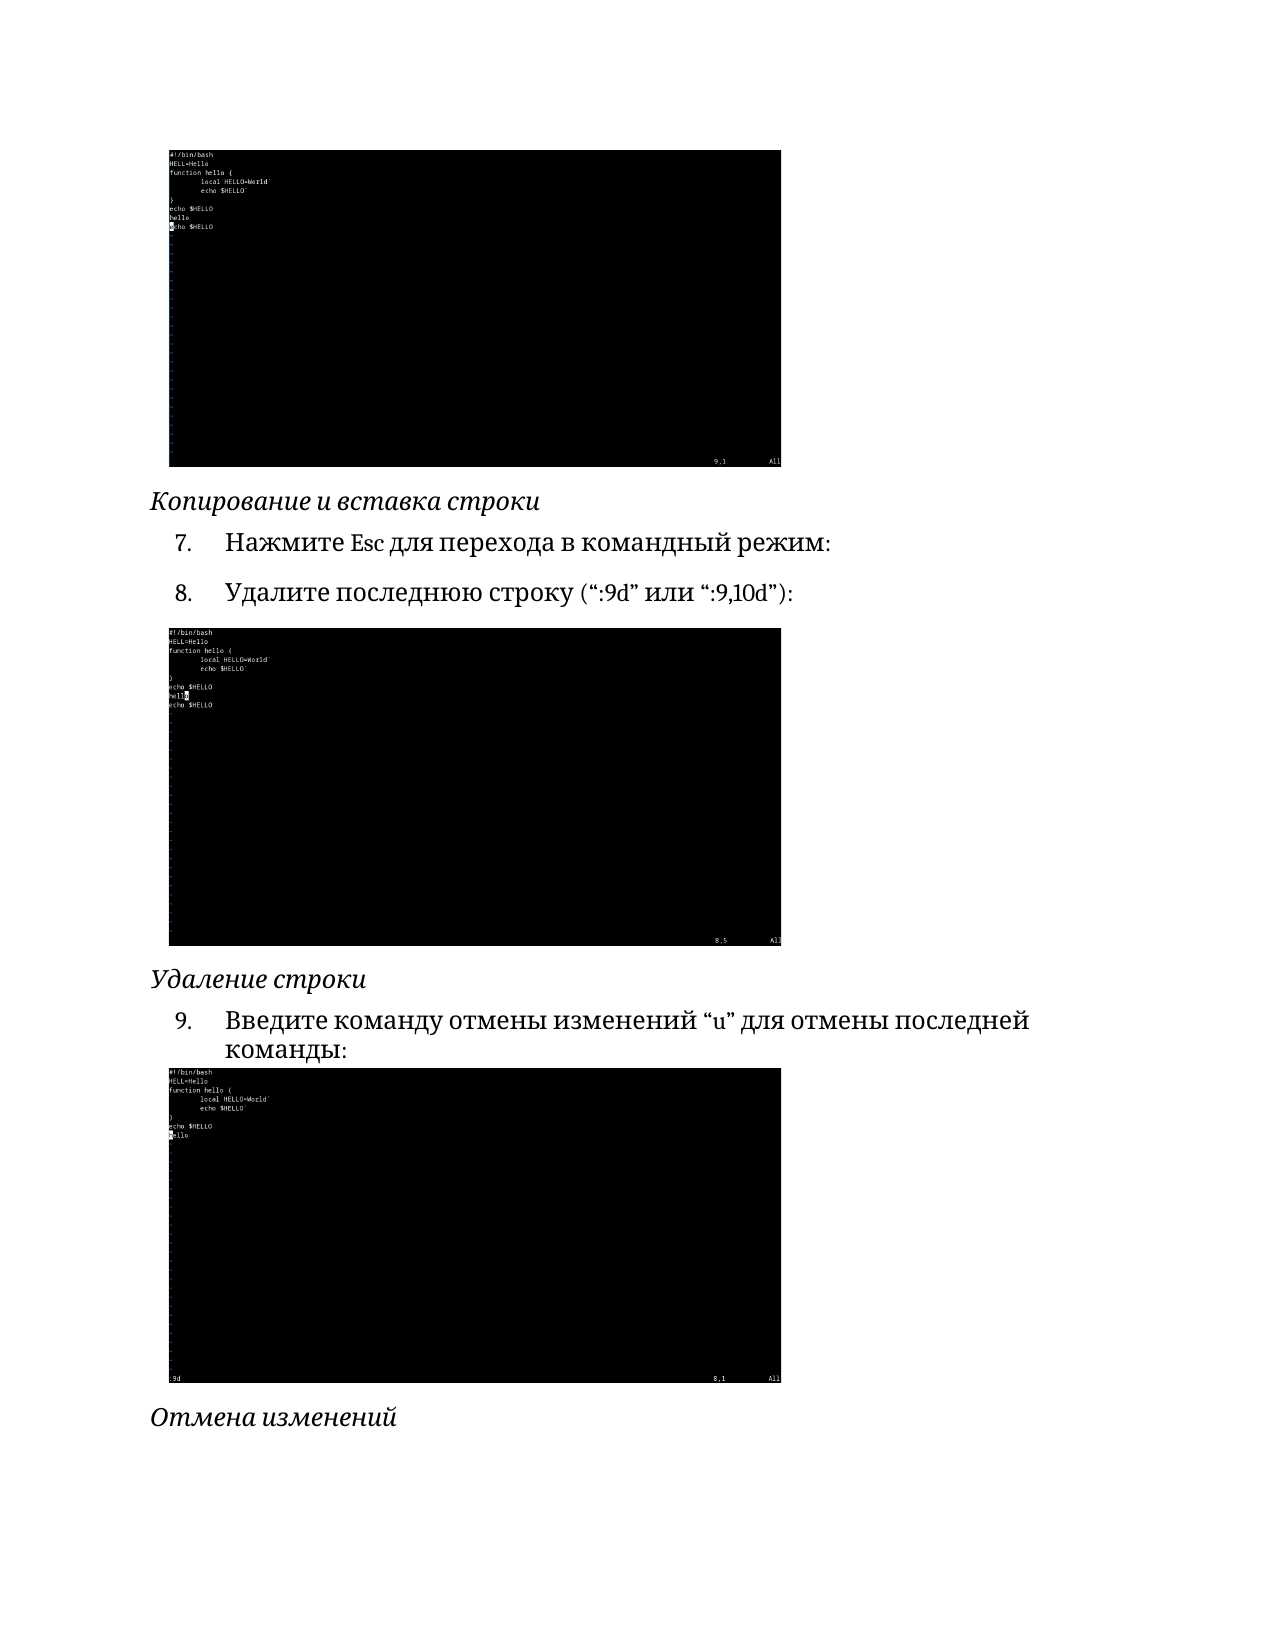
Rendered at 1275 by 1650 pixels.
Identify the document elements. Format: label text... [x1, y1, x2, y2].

text Отмена изменений [150, 1403, 1125, 1432]
text Копирование и вставка строки [150, 488, 1125, 517]
picture [168, 150, 782, 467]
text Удаление строки [150, 966, 1125, 995]
picture [168, 628, 782, 946]
list Нажмите Esc для перехода в командный режим: [175, 529, 1125, 558]
list Удалите последнюю строку (“:9d” или “:9,10d”): [175, 579, 1125, 607]
picture [168, 1068, 782, 1383]
list Введите команду отмены изменений “u” для отмены последней команды: [175, 1007, 1125, 1065]
